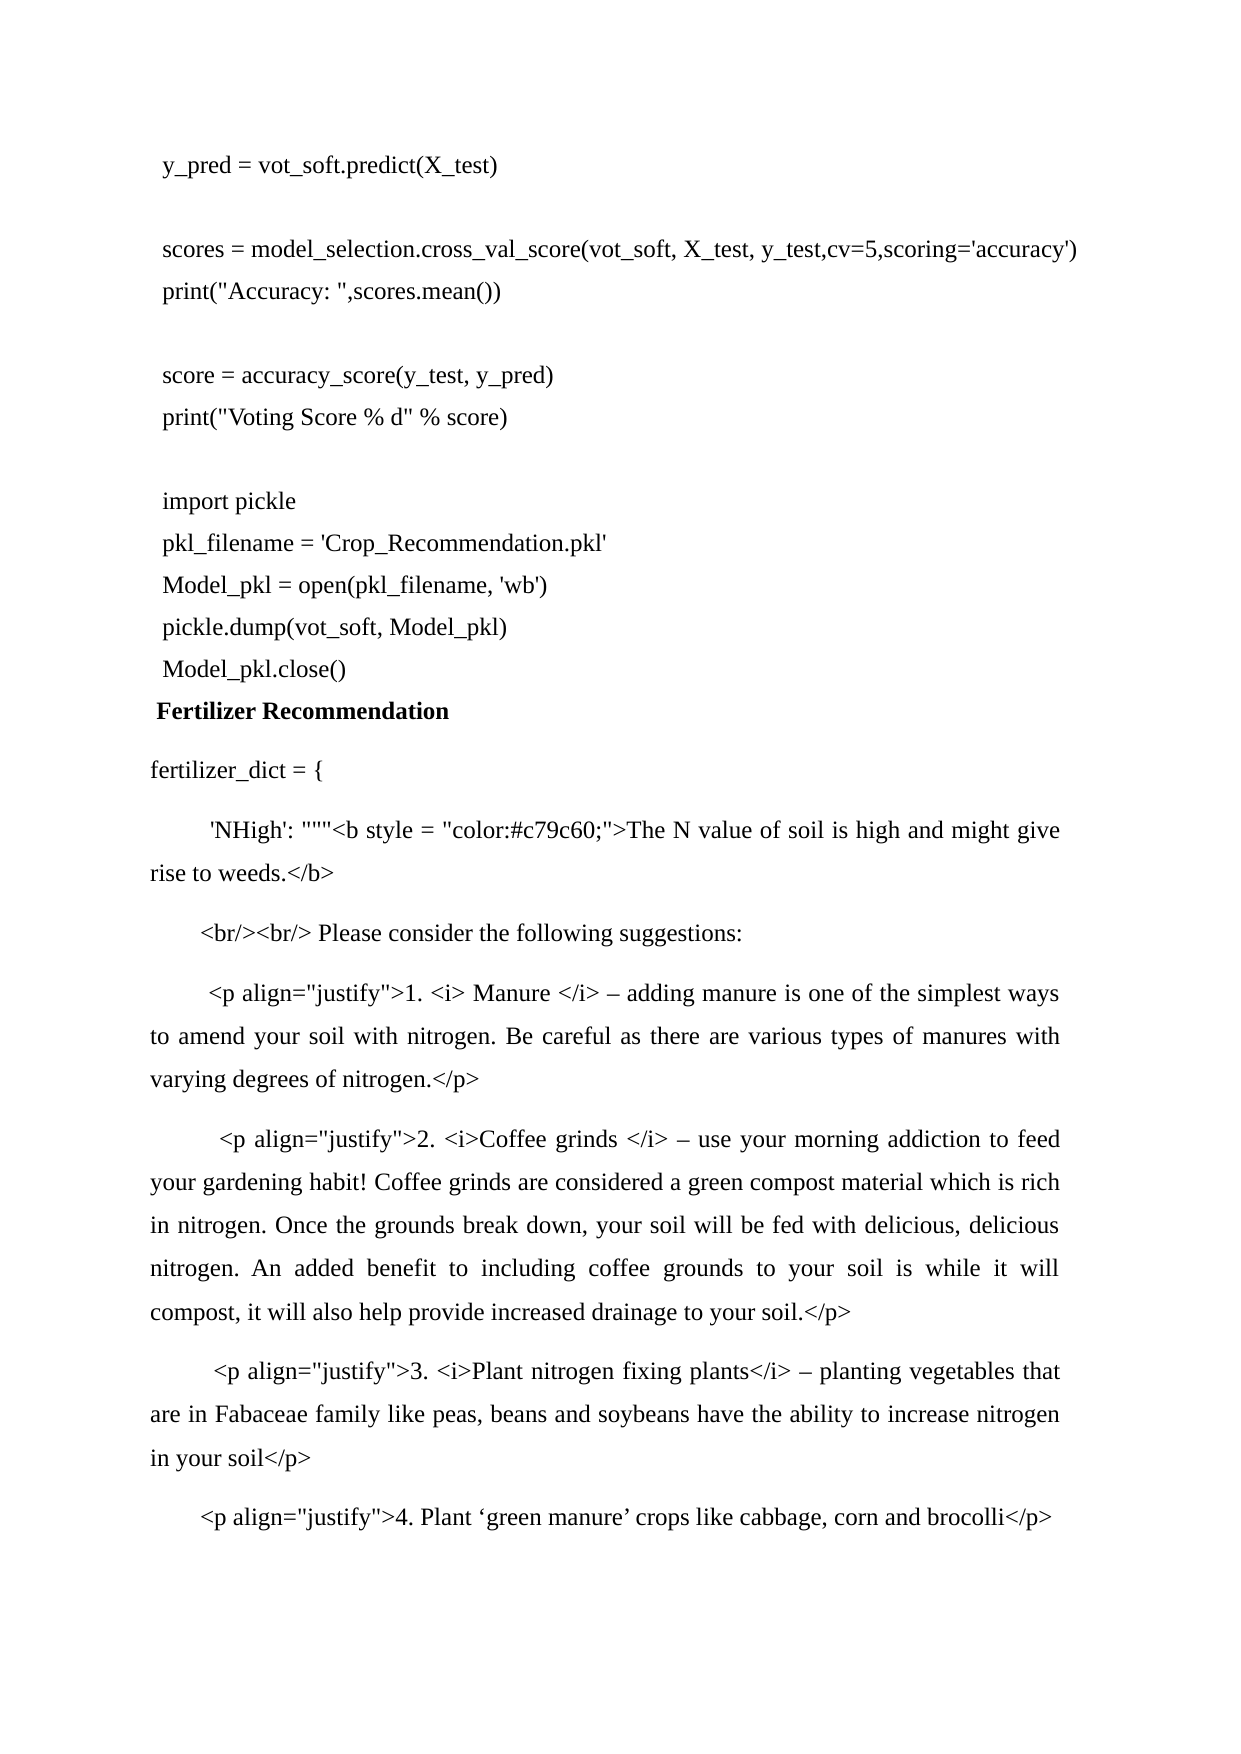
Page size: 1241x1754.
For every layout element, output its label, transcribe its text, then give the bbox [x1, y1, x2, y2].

text fertilizer_dict = { [150, 756, 1061, 784]
text <p align="justify">2. <i>Coffee grinds </i> – use your morning addiction to feed your gardening habit! Coffee grinds are considered a green compost material which is rich in nitrogen. Once the grounds break down, your soil will be fed with delicious, delicious nitrogen. An added benefit to including coffee grounds to your soil is while it will compost, it will also help provide increased drainage to your soil.</p> [150, 1124, 1061, 1325]
text Model_pkl.close() [162, 654, 1090, 682]
text pickle.dump(vot_soft, Model_pkl) [162, 612, 1090, 641]
text Fertilizer Recommendation [150, 696, 1061, 724]
text <br/><br/> Please consider the following suggestions: [150, 918, 1061, 947]
text 'NHigh': """<b style = "color:#c79c60;">The N value of soil is high and might give rise to weeds.</b> [150, 815, 1061, 887]
text import pickle [162, 486, 1090, 514]
text print("Voting Score % d" % score) [162, 402, 1090, 431]
text <p align="justify">3. <i>Plant nitrogen fixing plants</i> – planting vegetables that are in Fabaceae family like peas, beans and soybeans have the ability to increase nitrogen in your soil</p> [150, 1356, 1061, 1471]
text y_pred = vot_soft.predict(X_test) [162, 150, 1090, 179]
text Model_pkl = open(pkl_filename, 'wb') [162, 570, 1090, 598]
text print("Accuracy: ",scores.mean()) [162, 276, 1090, 305]
text <p align="justify">1. <i> Manure </i> – adding manure is one of the simplest ways to amend your soil with nitrogen. Be careful as there are various types of manures with varying degrees of nitrogen.</p> [150, 978, 1061, 1093]
text <p align="justify">4. Plant ‘green manure’ crops like cabbage, corn and brocolli</p> [150, 1502, 1061, 1531]
text scores = model_selection.cross_val_score(vot_soft, X_test, y_test,cv=5,scoring='accuracy') [162, 234, 1090, 263]
text pkl_filename = 'Crop_Recommendation.pkl' [162, 528, 1090, 557]
text score = accuracy_score(y_test, y_pred) [162, 360, 1090, 389]
